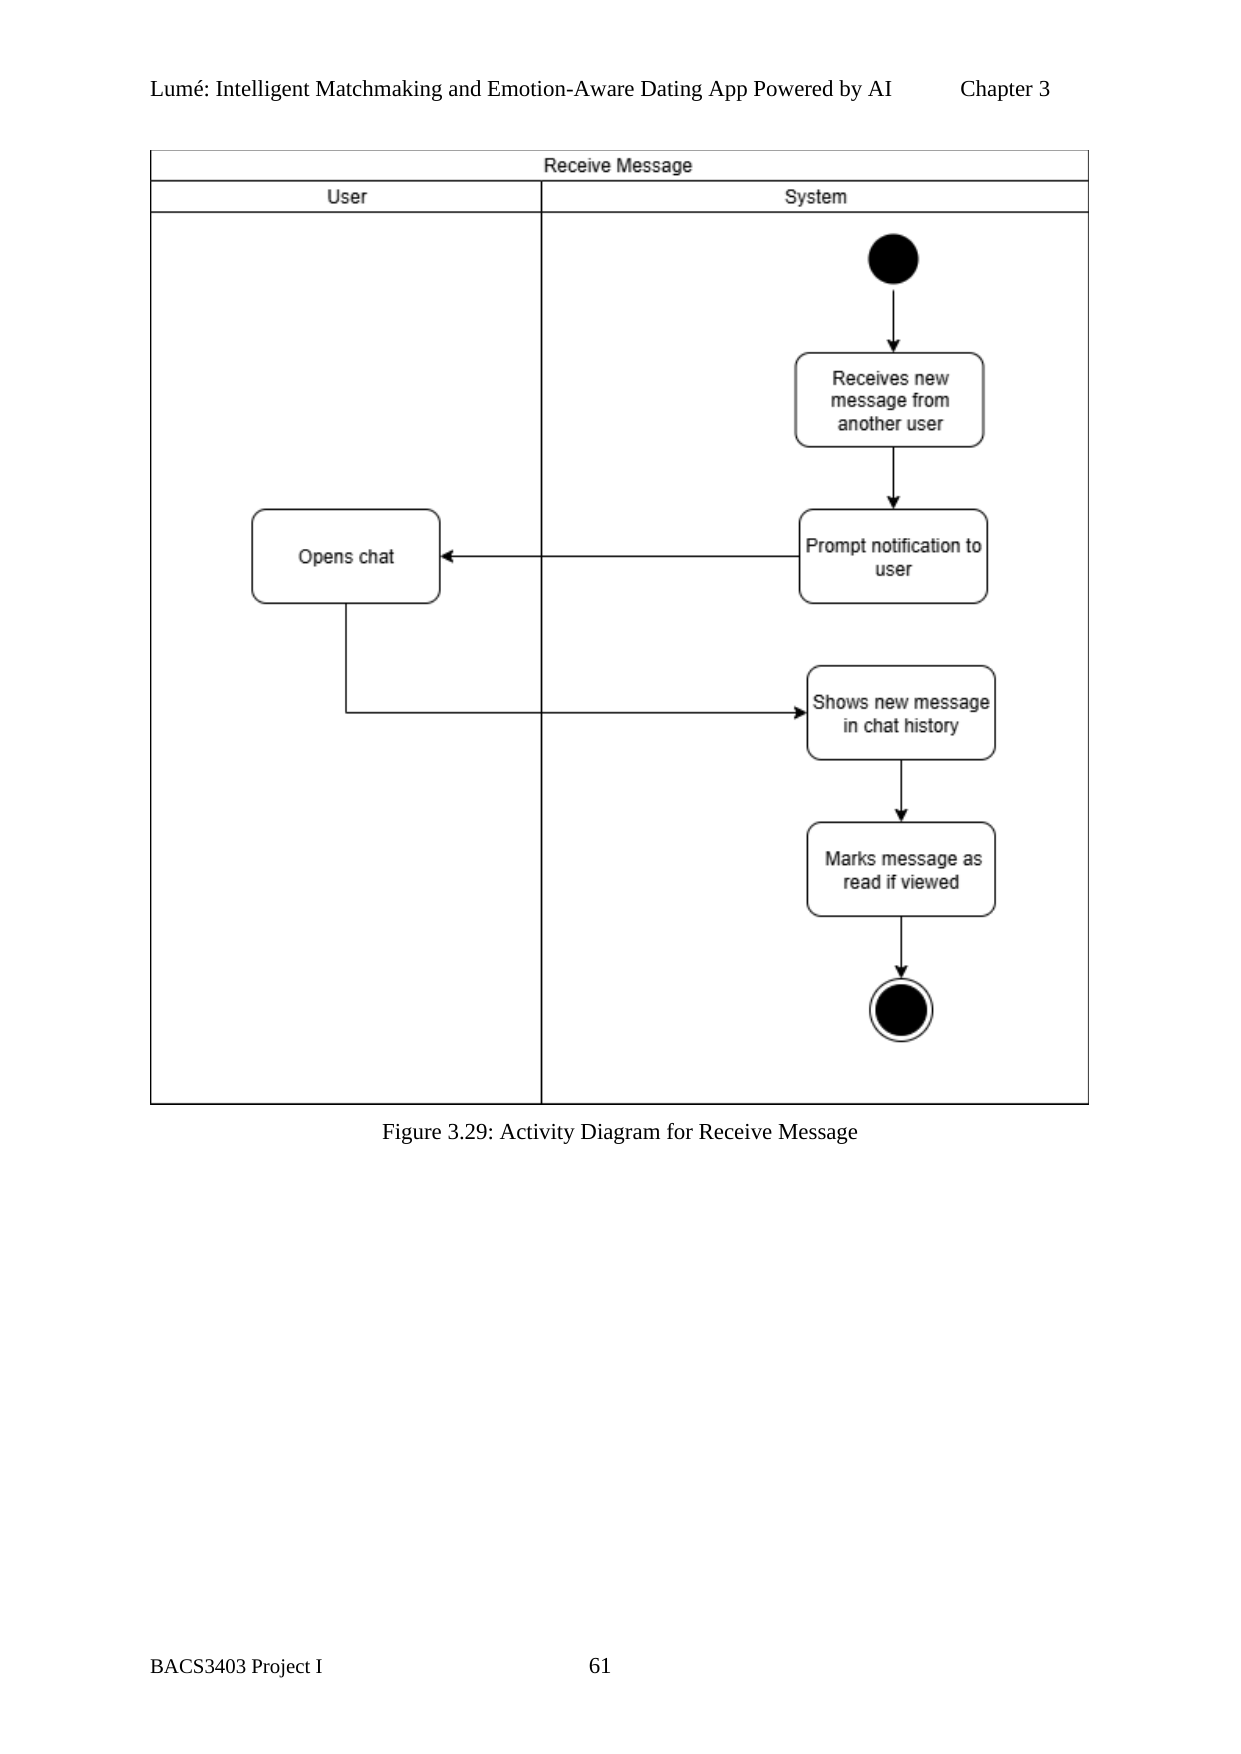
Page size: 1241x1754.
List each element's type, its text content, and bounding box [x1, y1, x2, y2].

picture [150, 150, 1089, 1105]
text Figure 3.29: Activity Diagram for Receive Message [150, 1118, 1090, 1144]
